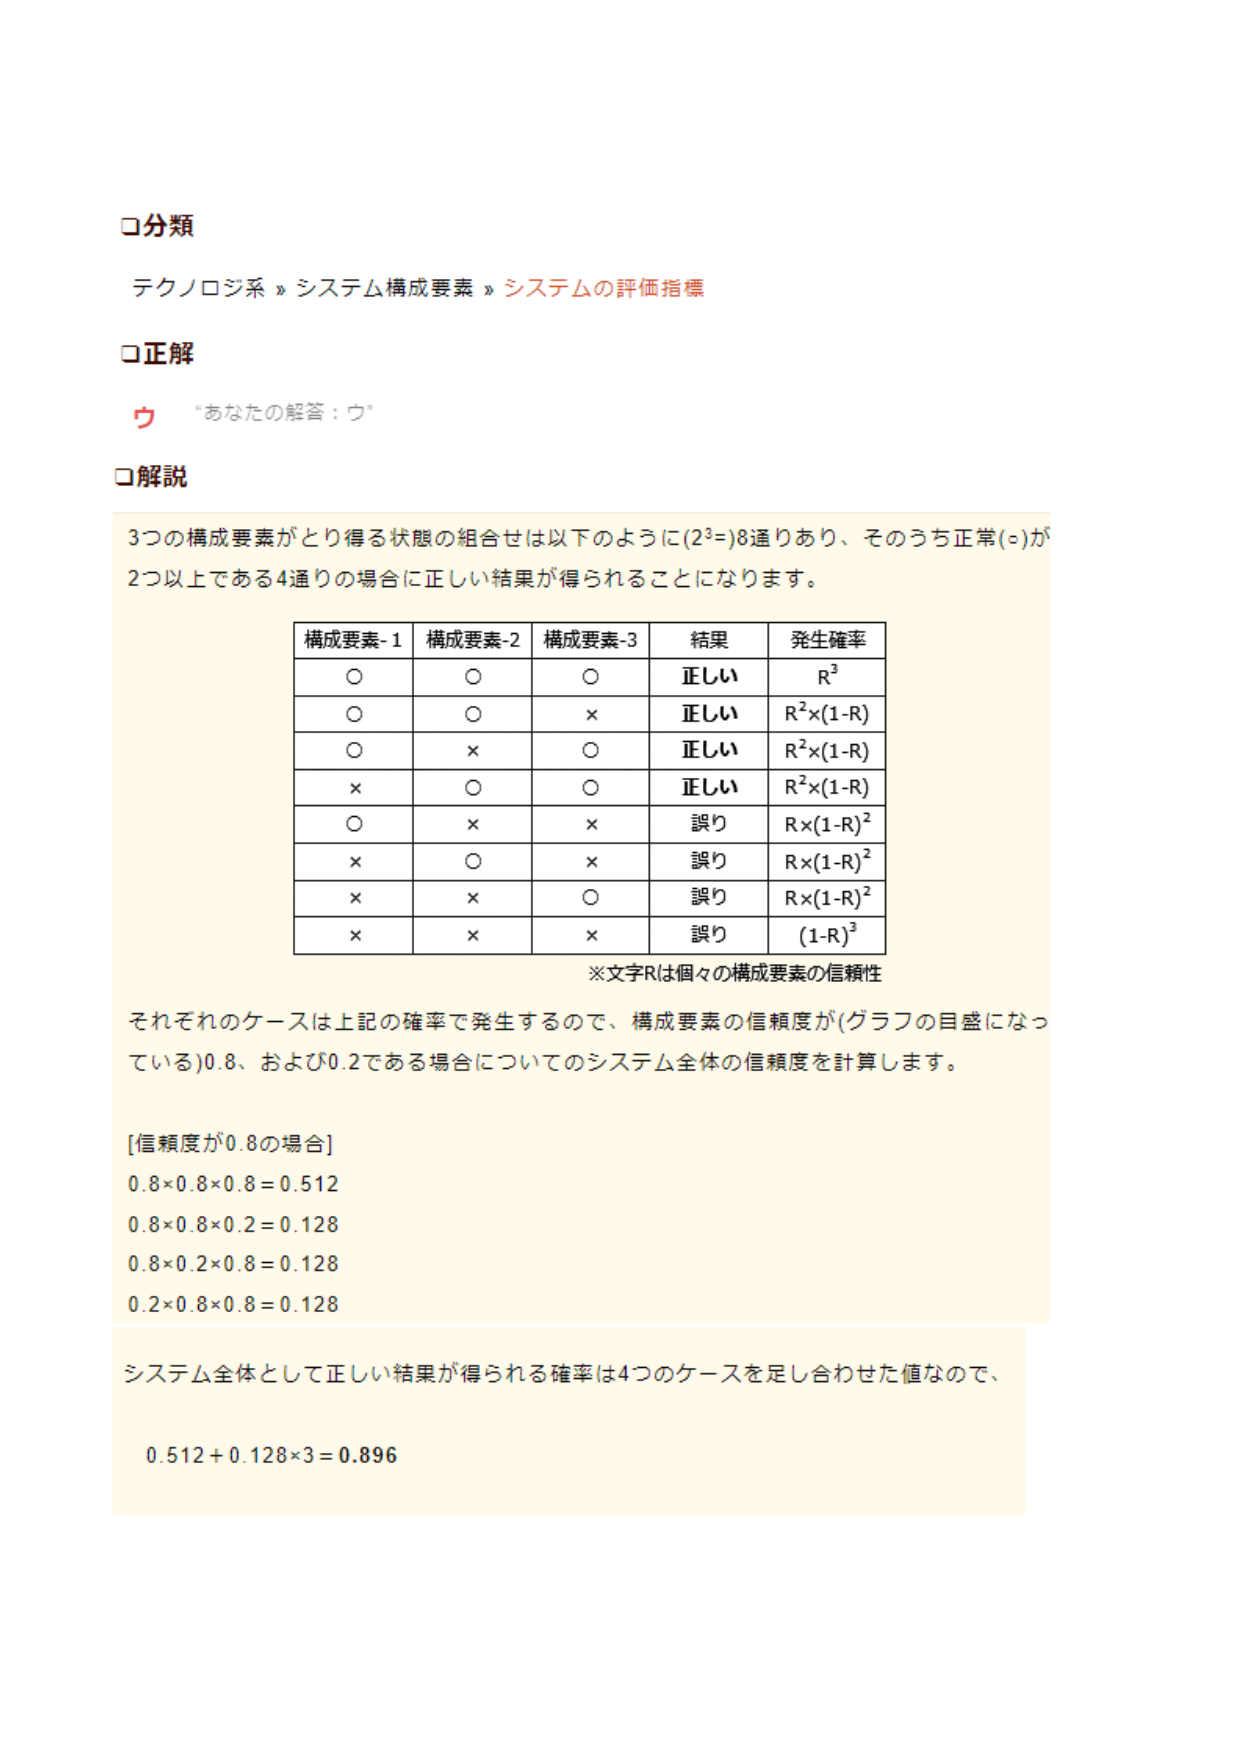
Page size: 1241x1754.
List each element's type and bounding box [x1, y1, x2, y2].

picture [112, 1327, 1025, 1515]
picture [112, 202, 890, 440]
picture [112, 464, 1050, 1323]
